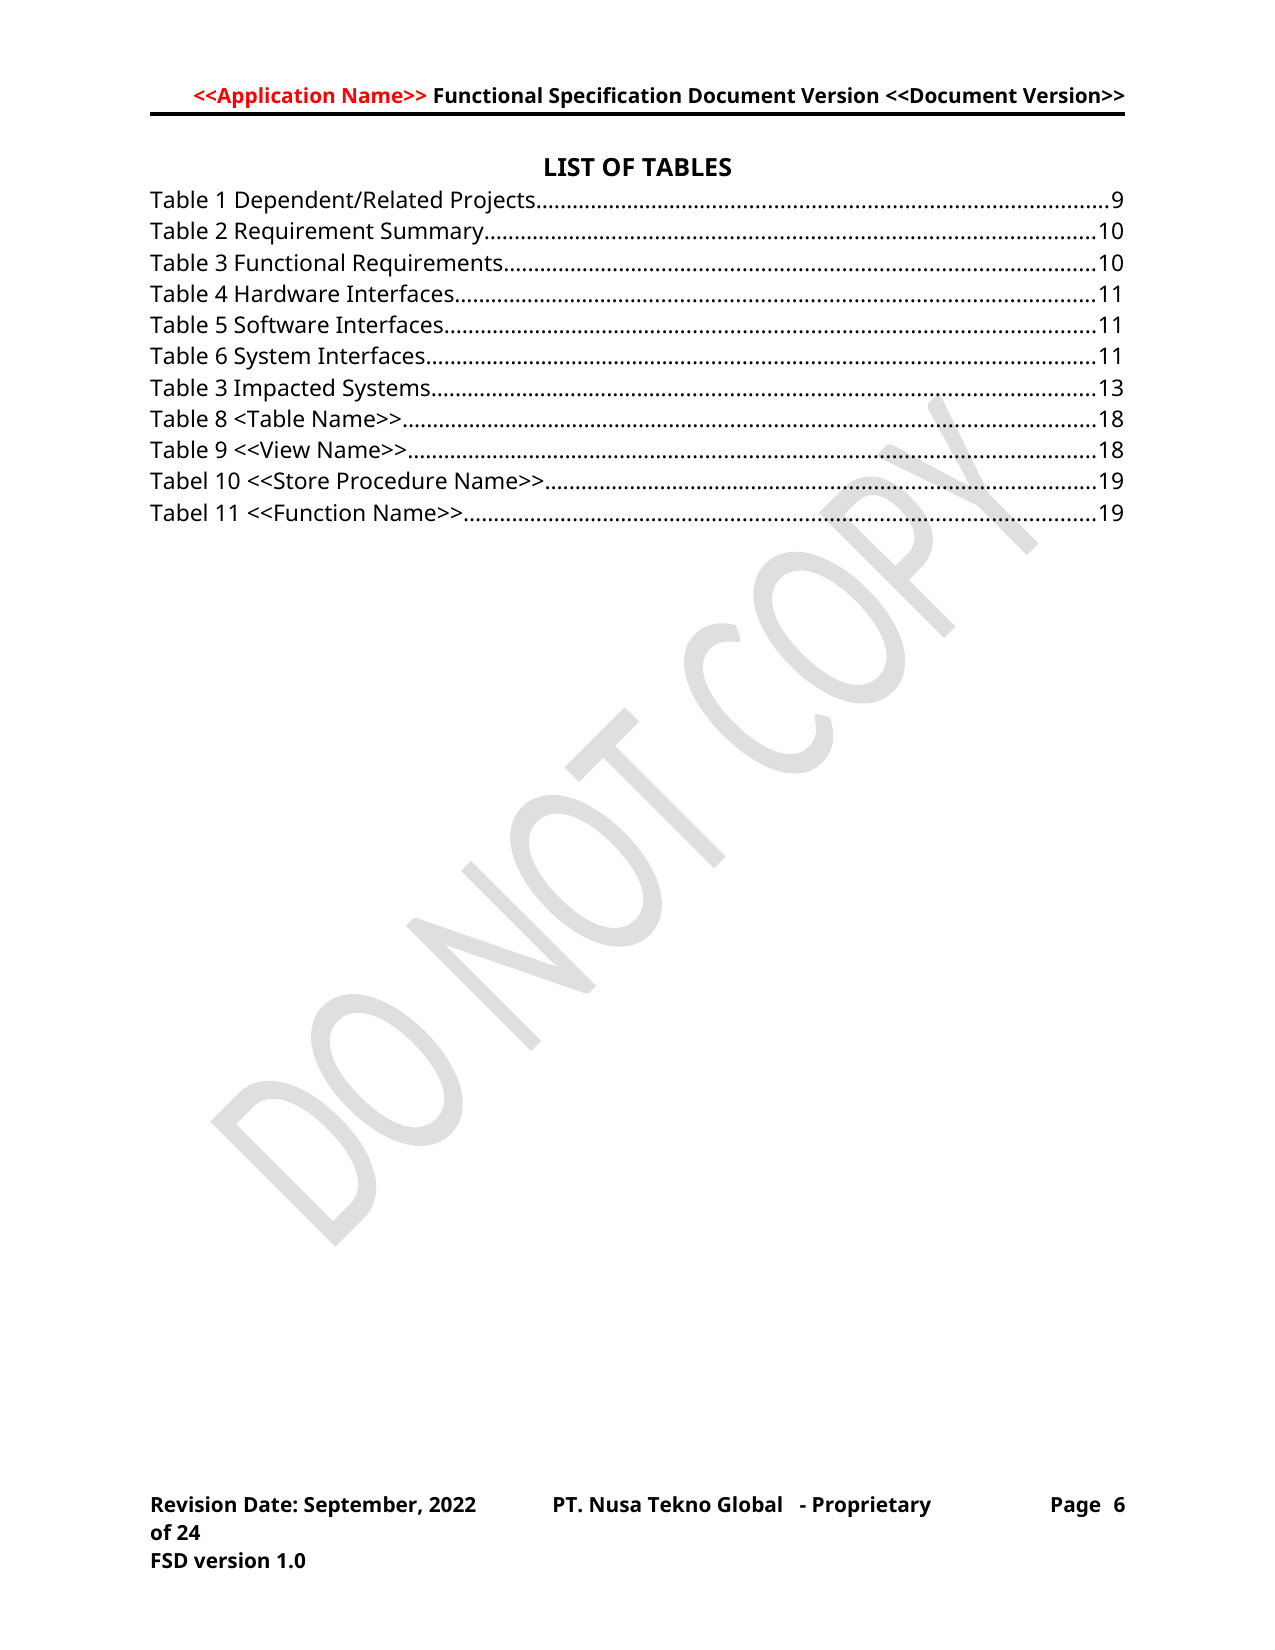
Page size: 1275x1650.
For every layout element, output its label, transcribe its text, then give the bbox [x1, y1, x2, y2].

text Table 1 Dependent/Related Projects 9 [150, 184, 1125, 215]
text Table 6 System Interfaces 11 [150, 340, 1125, 372]
text Table 3 Impacted Systems 13 [150, 372, 1125, 403]
text Tabel 11 <<Function Name>> 19 [150, 497, 1125, 528]
text Table 8 <Table Name>> 18 [150, 403, 1125, 434]
text Table 2 Requirement Summary 10 [150, 215, 1125, 247]
text Table 4 Hardware Interfaces 11 [150, 278, 1125, 309]
text Table 9 <<View Name>> 18 [150, 434, 1125, 465]
text LIST OF TABLES [150, 150, 1125, 184]
text Table 5 Software Interfaces 11 [150, 309, 1125, 340]
text Tabel 10 <<Store Procedure Name>> 19 [150, 465, 1125, 497]
text Table 3 Functional Requirements 10 [150, 247, 1125, 278]
